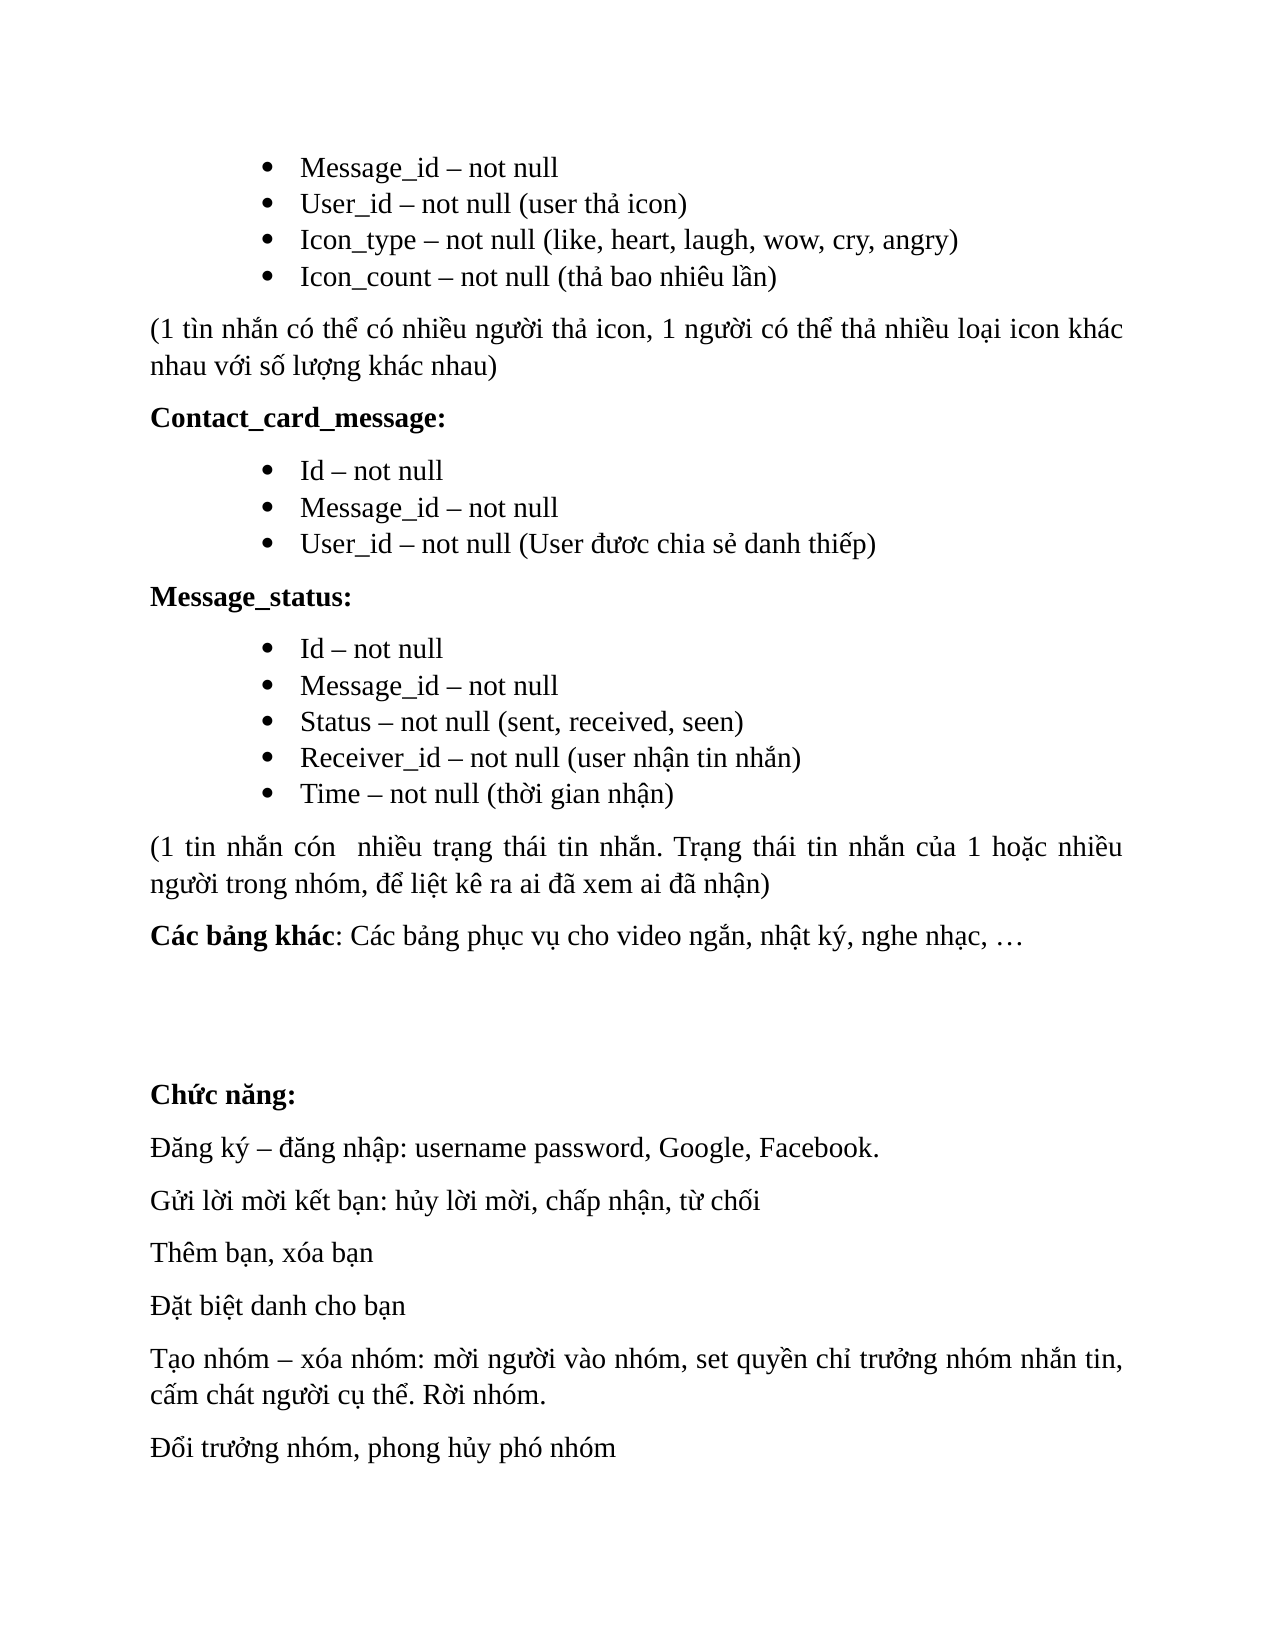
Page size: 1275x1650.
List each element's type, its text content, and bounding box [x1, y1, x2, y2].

list Message_id – not null [262, 668, 1125, 702]
text Message_status: [150, 579, 1125, 612]
list Icon_type – not null (like, heart, laugh, wow, cry, angry) [262, 222, 1125, 256]
list User_id – not null (User đươc chia sẻ danh thiếp) [262, 526, 1125, 559]
text Đổi trưởng nhóm, phong hủy phó nhóm [150, 1430, 1125, 1463]
list Status – not null (sent, received, seen) [262, 704, 1125, 738]
text Tạo nhóm – xóa nhóm: mời người vào nhóm, set quyền chỉ trưởng nhóm nhắn tin, cấm chát người cụ thể. Rời nhóm. [150, 1341, 1125, 1411]
text Gửi lời mời kết bạn: hủy lời mời, chấp nhận, từ chối [150, 1183, 1125, 1216]
text (1 tin nhắn cón nhiều trạng thái tin nhắn. Trạng thái tin nhắn của 1 hoặc nhiều người trong nhóm, để liệt kê ra ai đã xem ai đã nhận) [150, 829, 1125, 899]
text (1 tìn nhắn có thể có nhiều người thả icon, 1 người có thể thả nhiều loại icon khác nhau với số lượng khác nhau) [150, 312, 1125, 381]
list Time – not null (thời gian nhận) [262, 777, 1125, 810]
text Thêm bạn, xóa bạn [150, 1235, 1125, 1269]
list Message_id – not null [262, 150, 1125, 184]
text Chức năng: [150, 1077, 1125, 1111]
text Đặt biệt danh cho bạn [150, 1288, 1125, 1322]
list Message_id – not null [262, 490, 1125, 523]
list Id – not null [262, 632, 1125, 665]
text Contact_card_message: [150, 401, 1125, 434]
text Các bảng khác: Các bảng phục vụ cho video ngắn, nhật ký, nghe nhạc, … [150, 918, 1125, 952]
list Receiver_id – not null (user nhận tin nhắn) [262, 740, 1125, 774]
text Đăng ký – đăng nhập: username password, Google, Facebook. [150, 1130, 1125, 1163]
list User_id – not null (user thả icon) [262, 186, 1125, 220]
list Icon_count – not null (thả bao nhiêu lần) [262, 259, 1125, 292]
list Id – not null [262, 453, 1125, 487]
